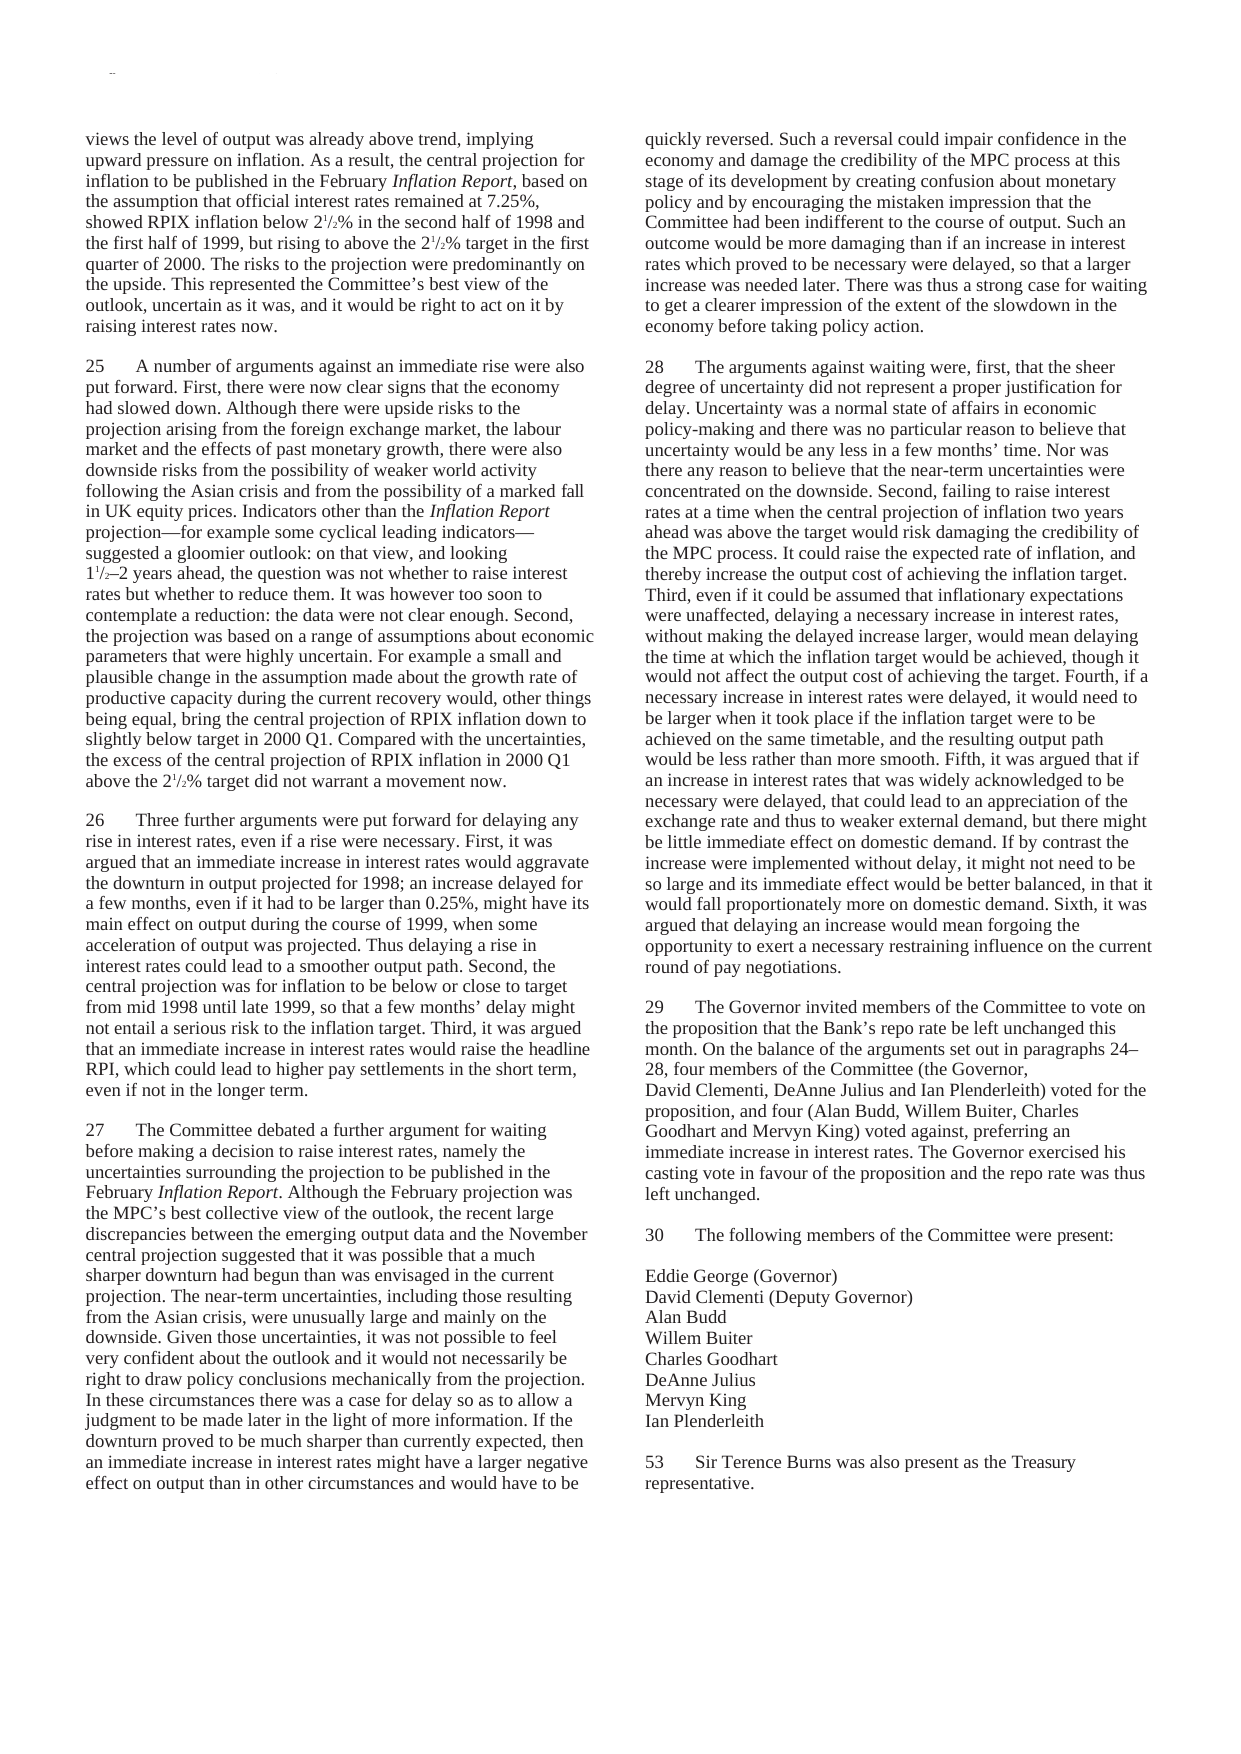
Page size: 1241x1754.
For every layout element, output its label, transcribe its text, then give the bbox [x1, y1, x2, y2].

list The arguments against waiting were, first, that the sheer degree of uncertainty did not represent a proper justification for delay. Uncertainty was a normal state of affairs in economic policy-making and there was no particular reason to believe that uncertainty would be any less in a few months’ time. Nor was there any reason to believe that the near-term uncertainties were concentrated on the downside. Second, failing to raise interest rates at a time when the central projection of inflation two years ahead was above the target would risk damaging the credibility of the MPC process. It could raise the expected rate of inflation, and thereby increase the output cost of achieving the inflation target. Third, even if it could be assumed that inflationary expectations were unaffected, delaying a necessary increase in interest rates, without making the delayed increase larger, would mean delaying the time at which the inflation target would be achieved, though it [645, 357, 1142, 667]
text Ian Plenderleith [645, 1411, 1173, 1431]
list The Governor invited members of the Committee to vote on the proposition that the Bank’s repo rate be left unchanged this month. On the balance of the arguments set out in paragraphs 24–28, four members of the Committee (the Governor, [645, 997, 1147, 1080]
list The Committee debated a further argument for waiting before making a decision to raise interest rates, namely the uncertainties surrounding the projection to be published in the February Inflation Report. Although the February projection was the MPC’s best collective view of the outlook, the recent large discrepancies between the emerging output data and the November central projection suggested that it was possible that a much sharper downturn had begun than was envisaged in the current projection. The near-term uncertainties, including those resulting from the Asian crisis, were unusually large and mainly on the downside. Given those uncertainties, it was not possible to feel very confident about the outlook and it would not necessarily be right to draw policy conclusions mechanically from the projection. In these circumstances there was a case for delay so as to allow a judgment to be made later in the light of more information. If the downturn proved to be much sharper than currently expected, then an immediate increase in interest rates might have a larger negative effect on output than in other circumstances and would have to be [85, 1120, 591, 1493]
text Alan Budd Willem Buiter Charles Goodhart DeAnne Julius Mervyn King [645, 1307, 780, 1411]
list Three further arguments were put forward for delaying any rise in interest rates, even if a rise were necessary. First, it was argued that an immediate increase in interest rates would aggravate the downturn in output projected for 1998; an increase delayed for a few months, even if it had to be larger than 0.25%, might have its main effect on output during the course of 1999, when some acceleration of output was projected. Thus delaying a rise in interest rates could lead to a smoother output path. Second, the central projection was for inflation to be below or close to target from mid 1998 until late 1999, so that a few months’ delay might not entail a serious risk to the inflation target. Third, it was argued that an immediate increase in interest rates would raise the headline RPI, which could lead to higher pay settlements in the short term, even if not in the longer term. [85, 810, 593, 1100]
text necessary increase in interest rates were delayed, it would need to be larger when it took place if the inflation target were to be achieved on the same timetable, and the resulting output path would be less rather than more smooth. Fifth, it was argued that if an increase in interest rates that was widely acknowledged to be necessary were delayed, that could lead to an appreciation of the exchange rate and thus to weaker external demand, but there might be little immediate effect on domestic demand. If by contrast the increase were implemented without delay, it might not need to be so large and its immediate effect would be better balanced, in that it would fall proportionately more on domestic demand. Sixth, it was argued that delaying an increase would mean forgoing the opportunity to exert a necessary restraining influence on the current round of pay negotiations. [645, 687, 1154, 977]
text 11/2–2 years ahead, the question was not whether to raise interest rates but whether to reduce them. It was however too soon to contemplate a reduction: the data were not clear enough. Second, the projection was based on a range of assumptions about economic parameters that were highly uncertain. For example a small and plausible change in the assumption made about the growth rate of productive capacity during the current recovery would, other things being equal, bring the central projection of RPIX inflation down to slightly below target in 2000 Q1. Compared with the uncertainties, the excess of the central projection of RPIX inflation in 2000 Q1 above the 21/2% target did not warrant a movement now. [85, 563, 597, 791]
list A number of arguments against an immediate rise were also put forward. First, there were now clear signs that the economy had slowed down. Although there were upside risks to the projection arising from the foreign exchange market, the labour market and the effects of past monetary growth, there were also downside risks from the possibility of weaker world activity following the Asian crisis and from the possibility of a marked fall in UK equity prices. Indicators other than the Inflation Report projection—for example some cyclical leading indicators— suggested a gloomier outlook: on that view, and looking [85, 356, 586, 563]
text David Clementi, DeAnne Julius and Ian Plenderleith) voted for the proposition, and four (Alan Budd, Willem Buiter, Charles Goodhart and Mervyn King) voted against, preferring an immediate increase in interest rates. The Governor exercised his casting vote in favour of the proposition and the repo rate was thus left unchanged. [645, 1080, 1149, 1204]
text would not affect the output cost of achieving the target. Fourth, if a [645, 667, 1173, 687]
text David Clementi (Deputy Governor) [645, 1291, 1173, 1307]
text views the level of output was already above trend, implying upward pressure on inflation. As a result, the central projection for inflation to be published in the February Inflation Report, based on the assumption that official interest rates remained at 7.25%, showed RPIX inflation below 21/2% in the second half of 1998 and the first half of 1999, but rising to above the 21/2% target in the first quarter of 2000. The risks to the projection were predominantly on the upside. This represented the Committee’s best view of the outlook, uncertain as it was, and it would be right to act on it by raising interest rates now. [85, 129, 591, 336]
text quickly reversed. Such a reversal could impair confidence in the economy and damage the credibility of the MPC process at this stage of its development by creating confusion about monetary policy and by encouraging the mistaken impression that the Committee had been indifferent to the course of output. Such an outcome would be more damaging than if an increase in interest rates which proved to be necessary were delayed, so that a larger increase was needed later. There was thus a strong case for waiting to get a clearer impression of the extent of the slowdown in the economy before taking policy action. [645, 129, 1154, 337]
text 53 Sir Terence Burns was also present as the Treasury representative. [645, 1452, 1079, 1493]
list The following members of the Committee were present: Eddie George (Governor) [645, 1208, 1117, 1291]
